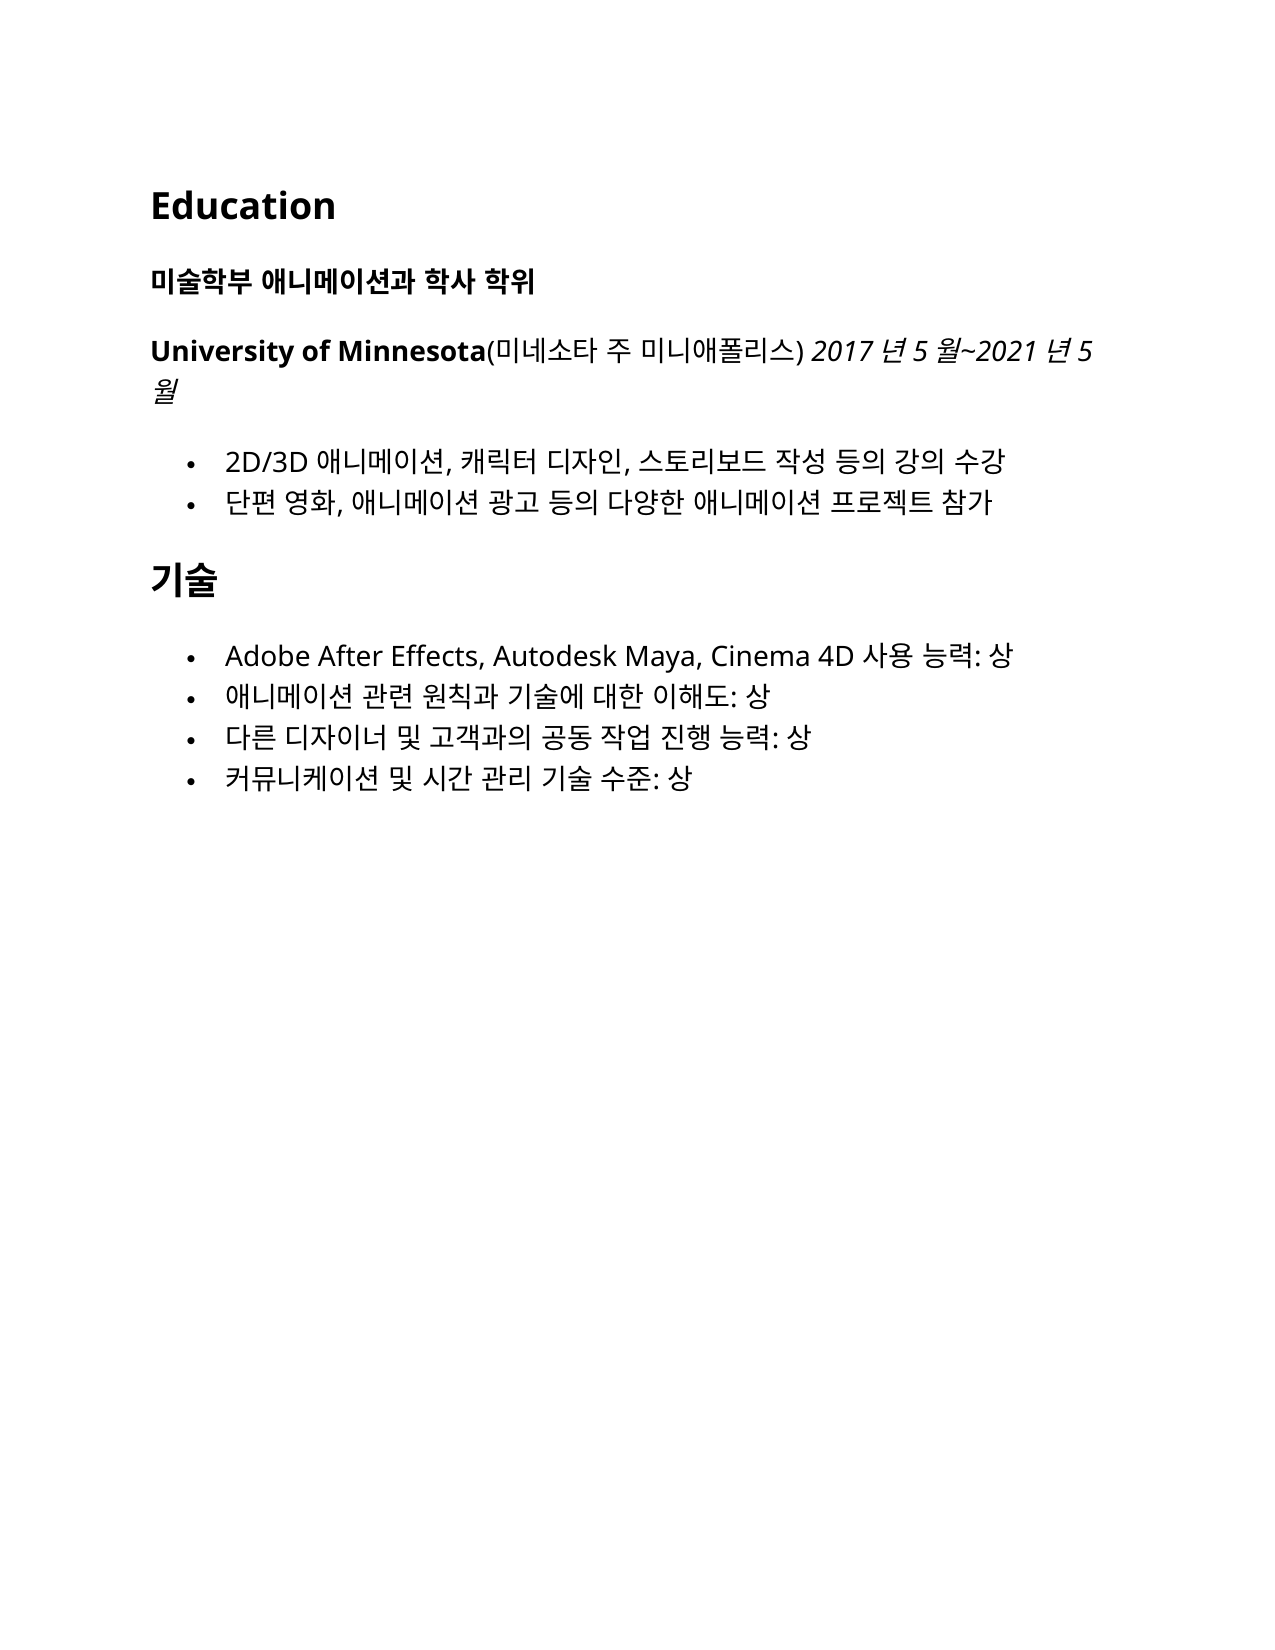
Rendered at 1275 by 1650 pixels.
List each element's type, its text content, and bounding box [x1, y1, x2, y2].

list 애니메이션 관련 원칙과 기술에 대한 이해도: 상 [187, 675, 1125, 716]
list Adobe After Effects, Autodesk Maya, Cinema 4D 사용 능력: 상 [187, 634, 1125, 675]
text 기술 [150, 551, 1125, 605]
list 2D/3D 애니메이션, 캐릭터 디자인, 스토리보드 작성 등의 강의 수강 [187, 440, 1125, 481]
text University of Minnesota(미네소타 주 미니애폴리스) 2017년 5월~2021년 5월 [150, 329, 1125, 411]
list 단편 영화, 애니메이션 광고 등의 다양한 애니메이션 프로젝트 참가 [187, 481, 1125, 522]
list 다른 디자이너 및 고객과의 공동 작업 진행 능력: 상 [187, 716, 1125, 757]
text Education [150, 179, 1125, 230]
text 미술학부 애니메이션과 학사 학위 [150, 259, 1125, 300]
list 커뮤니케이션 및 시간 관리 기술 수준: 상 [187, 757, 1125, 798]
